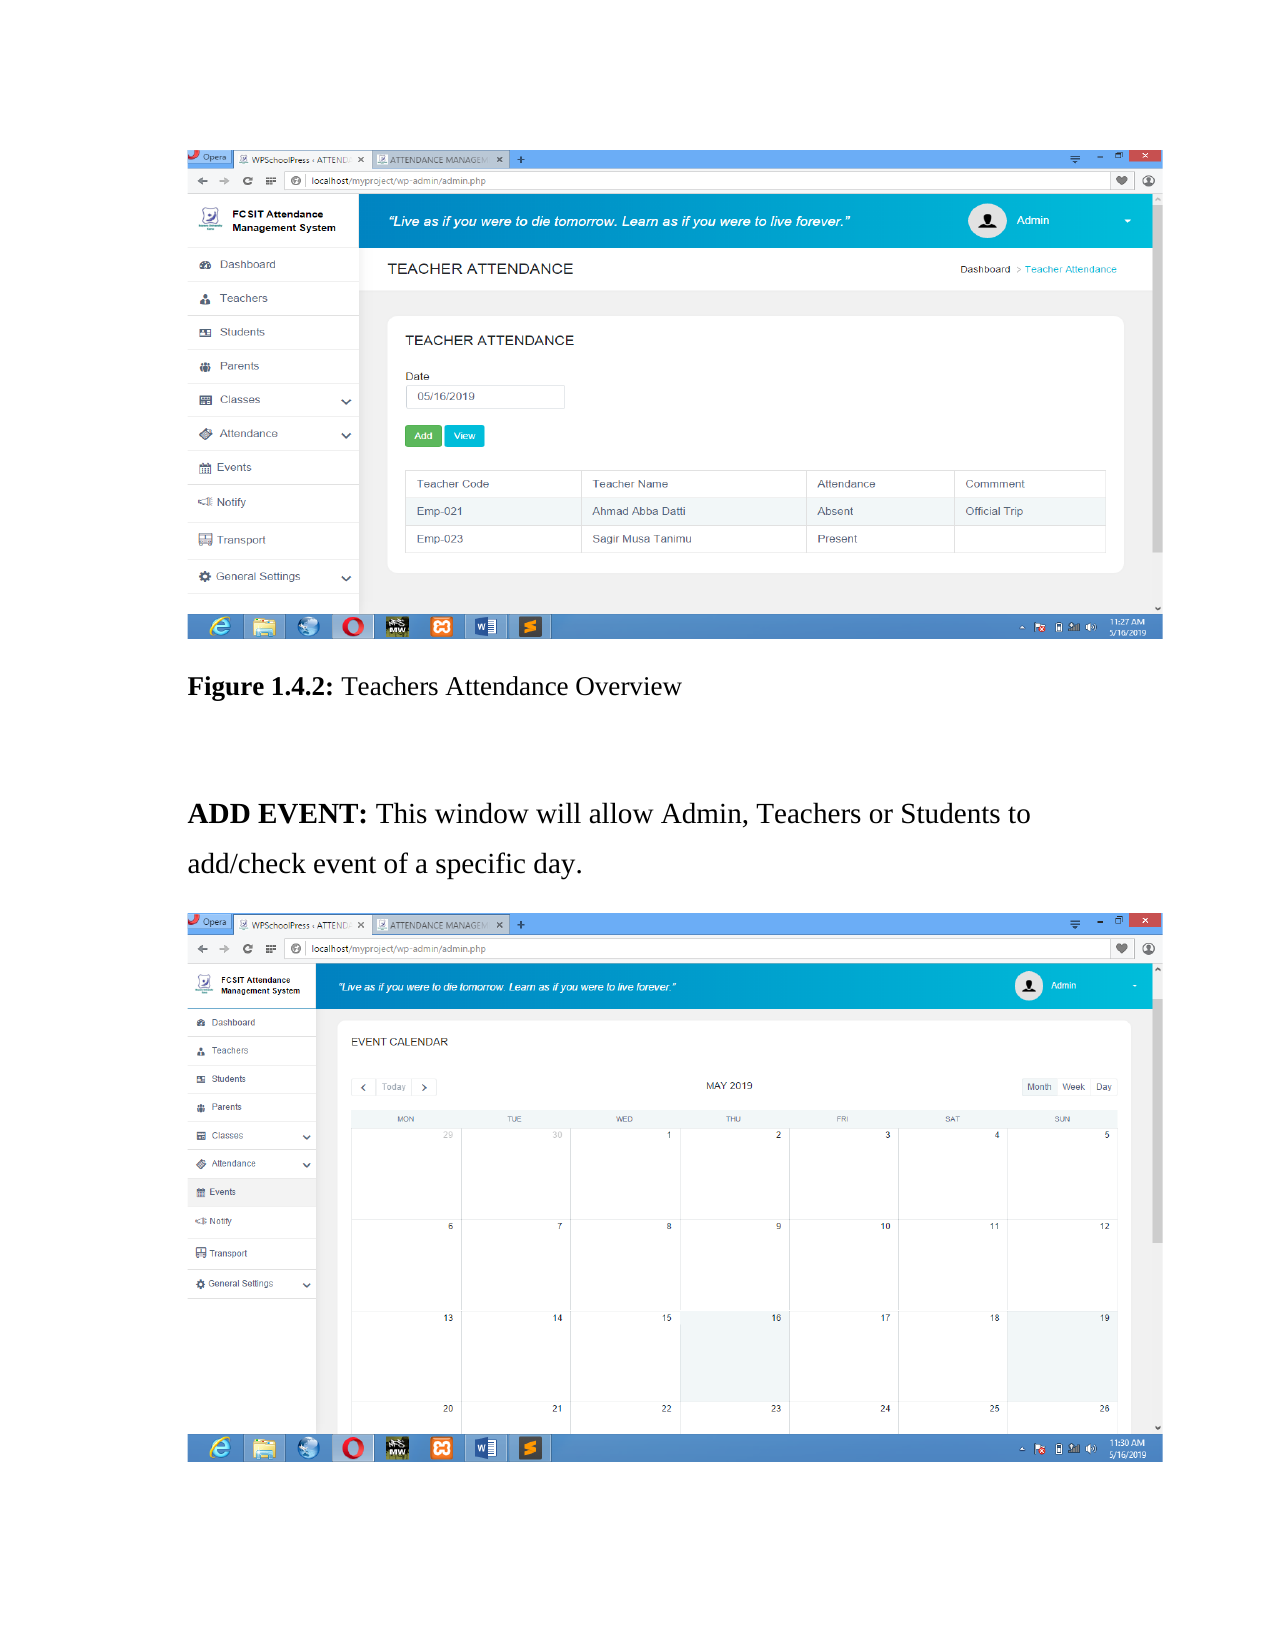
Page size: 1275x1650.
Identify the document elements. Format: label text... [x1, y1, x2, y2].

picture [187, 913, 1163, 1462]
text ADD EVENT: This window will allow Admin, Teachers or Students to add/check event of a specific day. [187, 796, 1125, 880]
picture [187, 150, 1163, 639]
text Figure 1.4.2: Teachers Attendance Overview [187, 670, 1125, 701]
